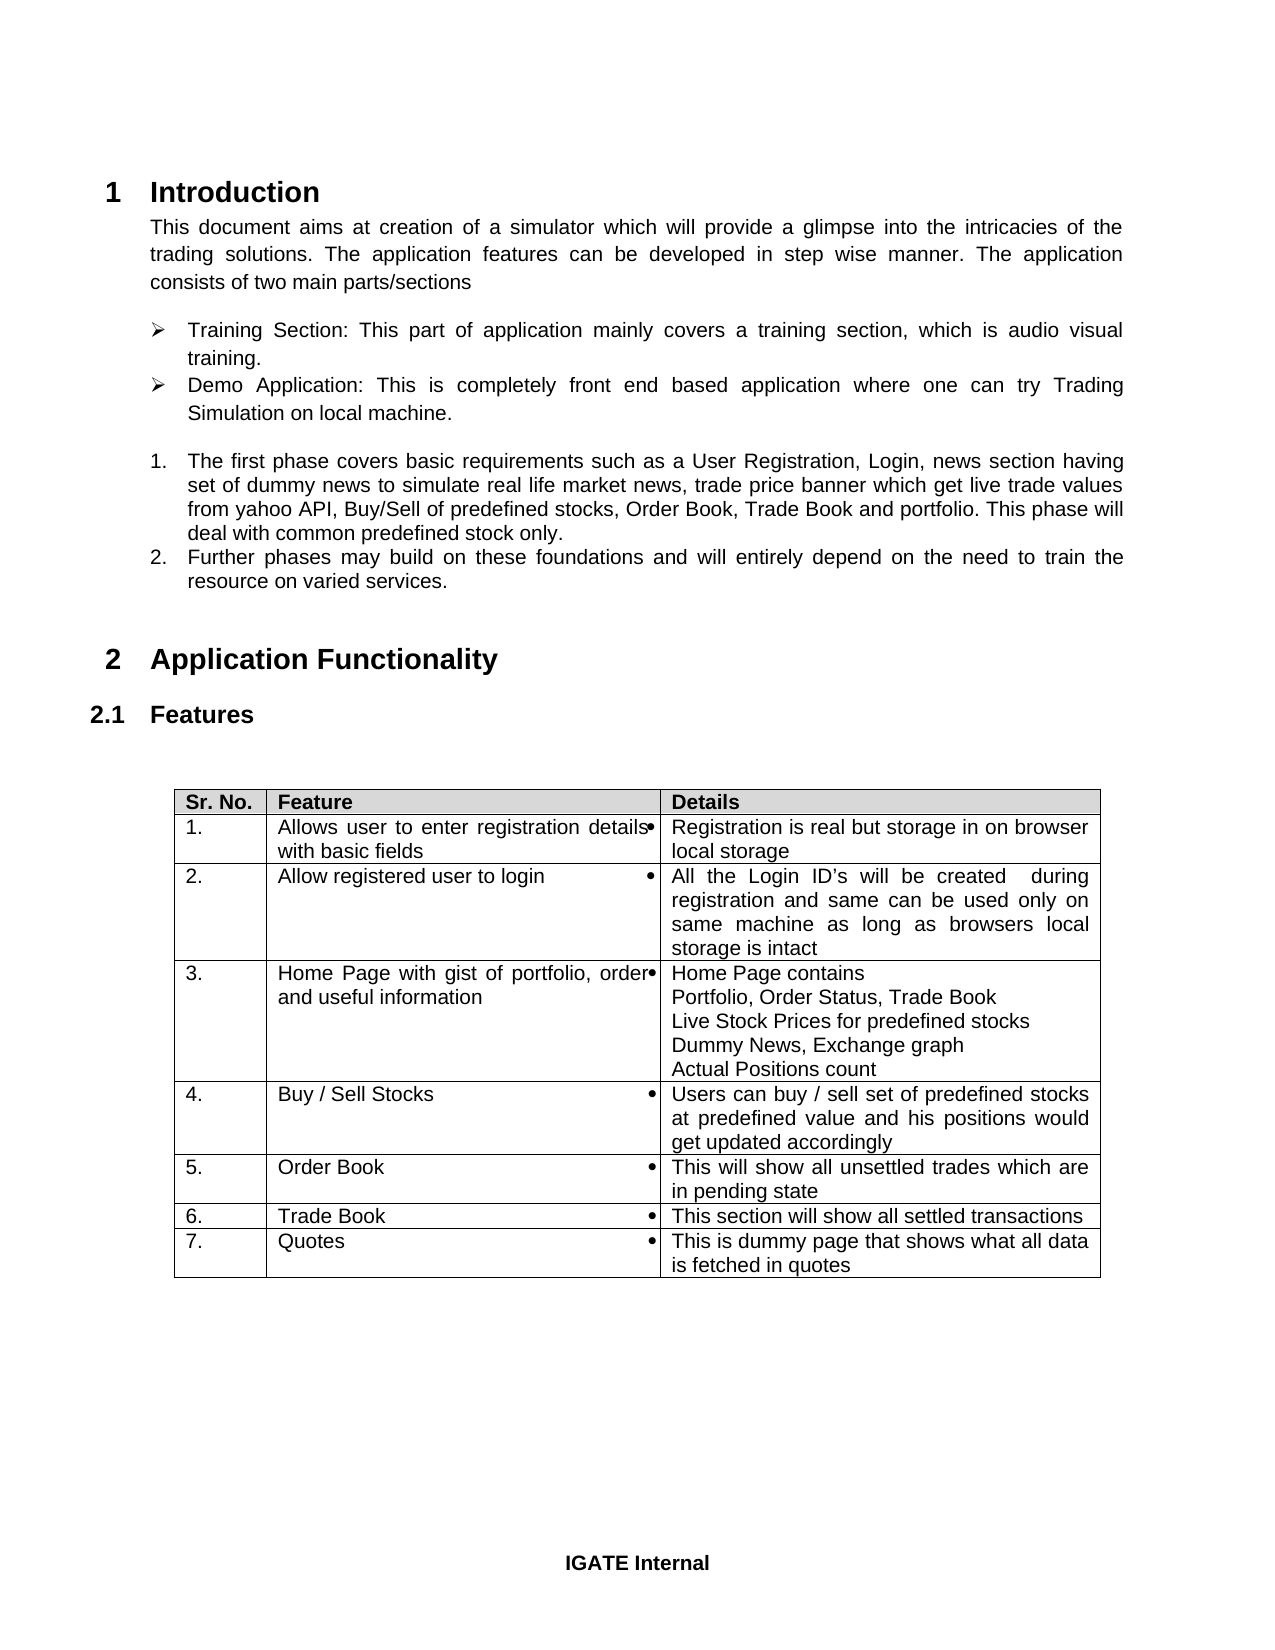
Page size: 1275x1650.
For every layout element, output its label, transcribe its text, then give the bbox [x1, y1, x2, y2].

table_cell This section will show all settled transactions [661, 1204, 1100, 1228]
table_cell Buy / Sell Stocks [267, 1082, 660, 1154]
table_cell Quotes [267, 1229, 660, 1277]
table_cell Registration is real but storage in on browser local storage [661, 815, 1100, 862]
table_cell Allow registered user to login [267, 864, 660, 959]
table_cell All the Login ID’s will be created during registration and same can be used only on same machine as long as browsers local storage is intact [661, 864, 1100, 959]
subtitle Application Functionality [105, 642, 1125, 675]
table_cell 2. [175, 864, 266, 959]
table_header Feature [267, 790, 660, 813]
table_cell This will show all unsettled trades which are in pending state [661, 1155, 1100, 1203]
table_cell 6. [175, 1204, 266, 1228]
table_cell 5. [175, 1155, 266, 1203]
list The first phase covers basic requirements such as a User Registration, Login, news section having set of dummy news to simulate real life market news, trade price banner which get live trade values from yahoo API, Buy/Sell of predefined stocks, Order Book, Trade Book and portfolio. This phase will deal with common predefined stock only. [150, 449, 1125, 545]
list Further phases may build on these foundations and will entirely depend on the need to train the resource on varied services. [150, 545, 1125, 593]
table_header Sr. No. [175, 790, 266, 813]
table_cell Home Page with gist of portfolio, order and useful information [267, 961, 660, 1081]
table_cell 1. [175, 815, 266, 862]
table_cell Home Page contains Portfolio, Order Status, Trade Book Live Stock Prices for predefined stocks Dummy News, Exchange graph Actual Positions count [661, 961, 1100, 1081]
list Training Section: This part of application mainly covers a training section, which is audio visual training. [150, 318, 1125, 370]
text This document aims at creation of a simulator which will provide a glimpse into the intricacies of the trading solutions. The application features can be developed in step wise manner. The application consists of two main parts/sections [150, 215, 1125, 294]
subtitle Introduction [105, 175, 1125, 208]
list Demo Application: This is completely front end based application where one can try Trading Simulation on local machine. [150, 373, 1125, 425]
table_cell Order Book [267, 1155, 660, 1203]
table_cell 7. [175, 1229, 266, 1277]
table_header Details [661, 790, 1100, 813]
table_cell This is dummy page that shows what all data is fetched in quotes [661, 1229, 1100, 1277]
subtitle Features [90, 700, 1125, 729]
table_cell 3. [175, 961, 266, 1081]
table_cell Users can buy / sell set of predefined stocks at predefined value and his positions would get updated accordingly [661, 1082, 1100, 1154]
table_cell Allows user to enter registration details with basic fields [267, 815, 660, 862]
table_cell Trade Book [267, 1204, 660, 1228]
table_cell 4. [175, 1082, 266, 1154]
